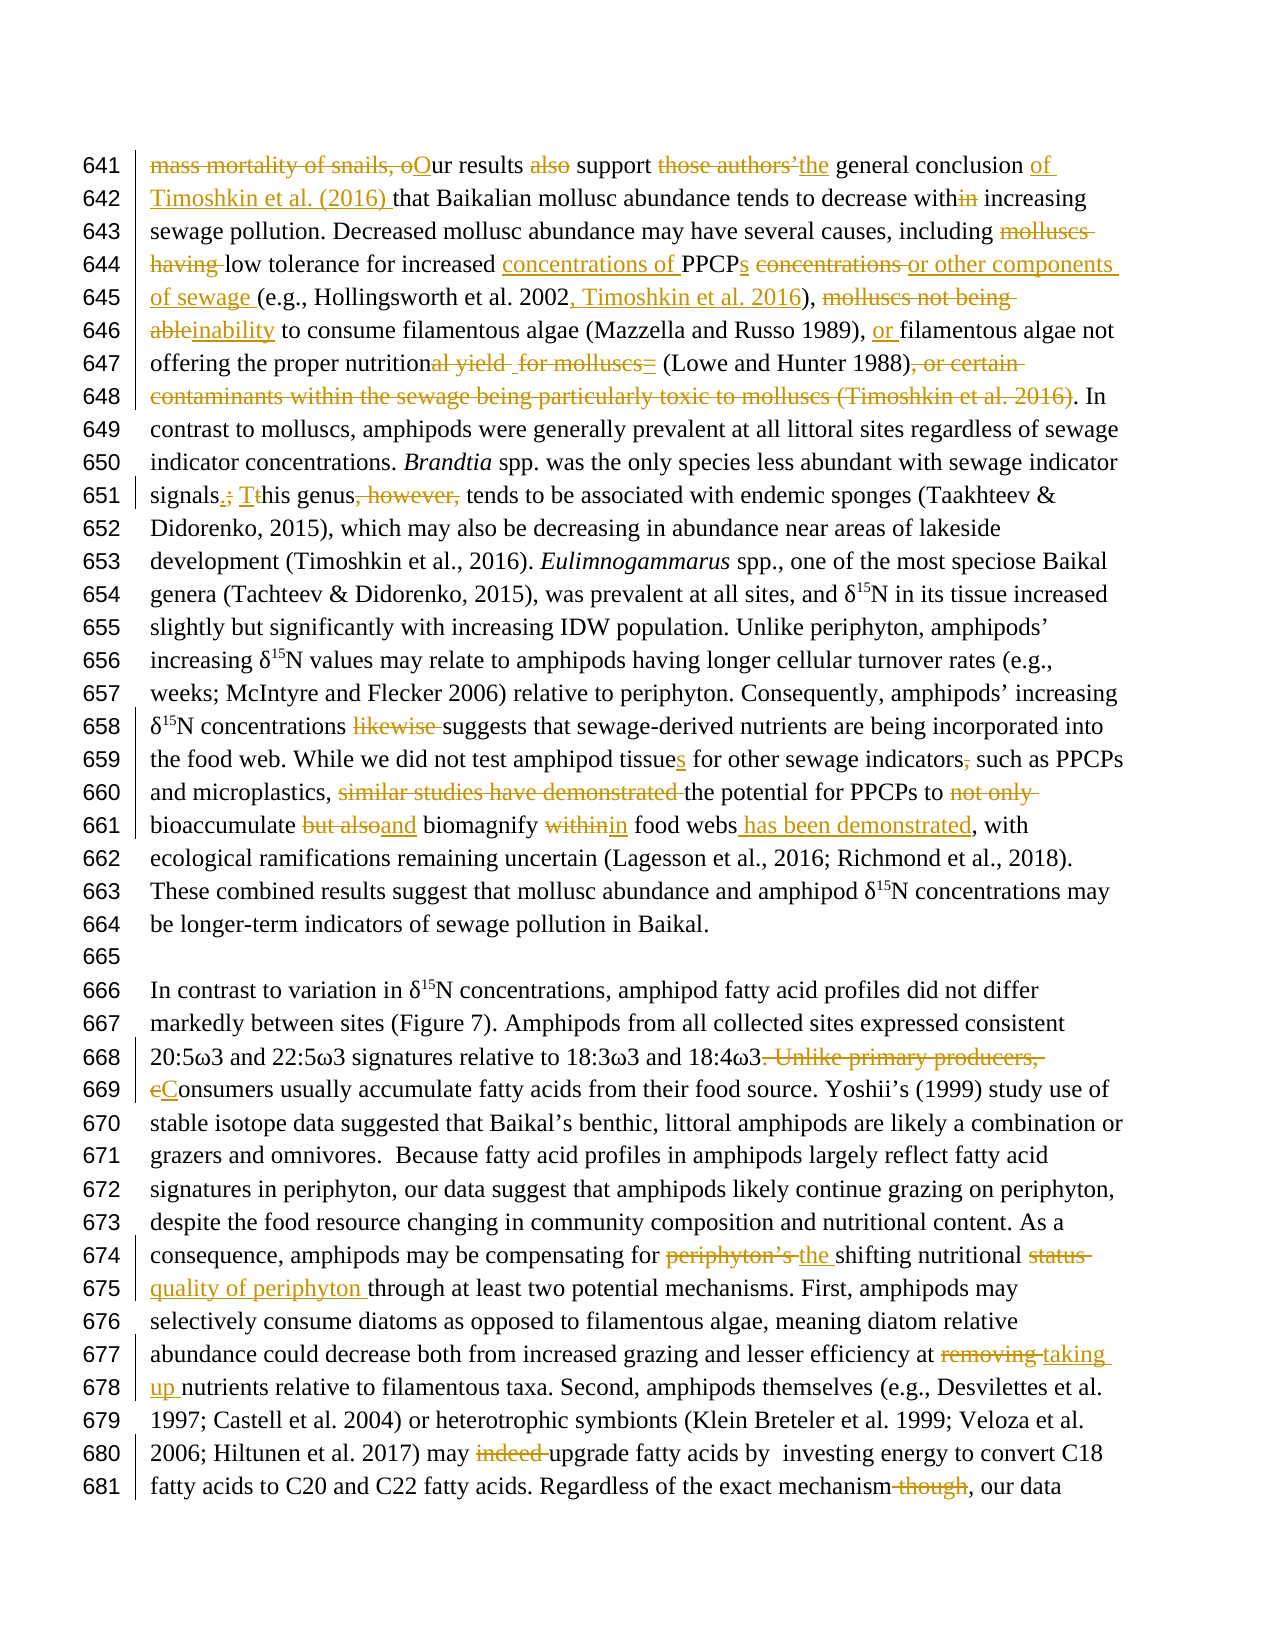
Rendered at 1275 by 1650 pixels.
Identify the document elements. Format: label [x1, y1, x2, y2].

text [150, 976, 1125, 1499]
text [150, 150, 1125, 938]
